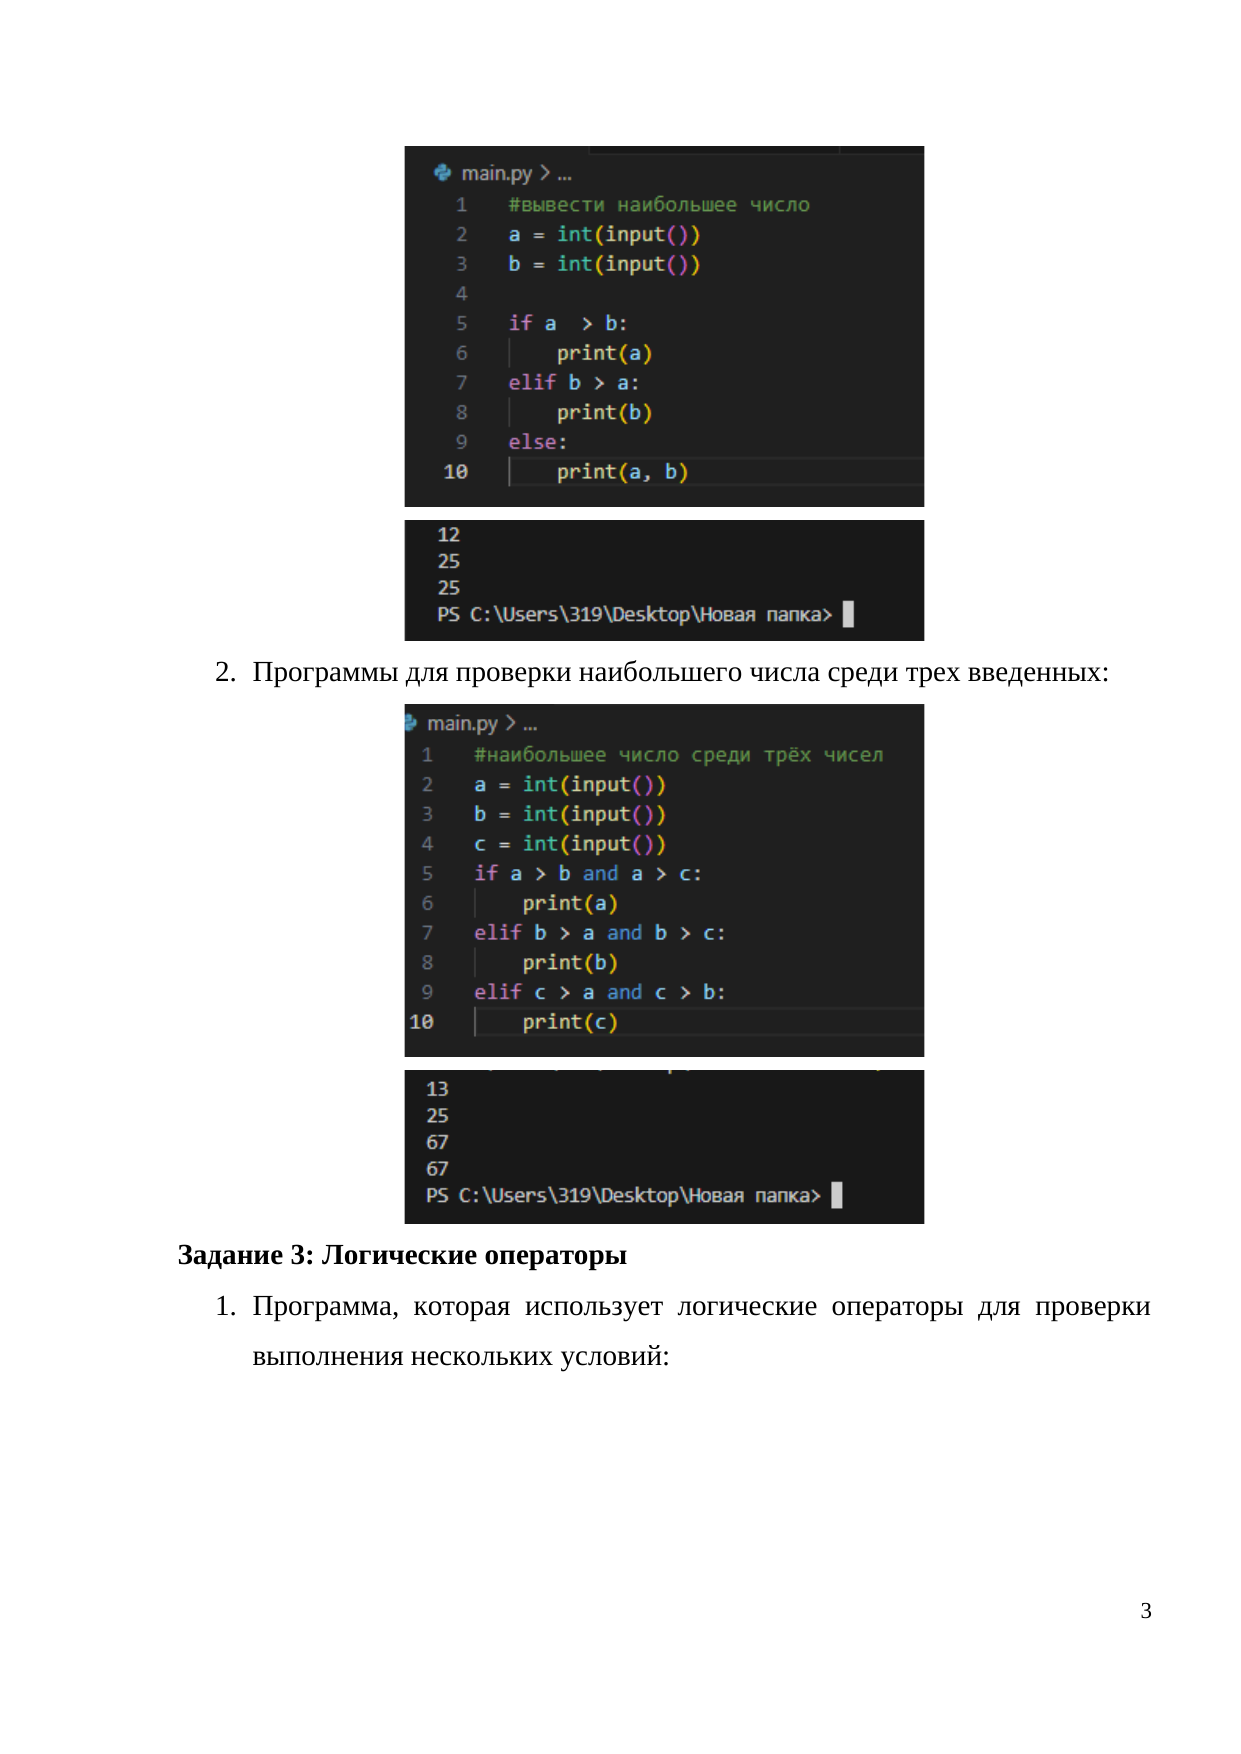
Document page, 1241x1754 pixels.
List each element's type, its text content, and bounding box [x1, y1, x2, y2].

list Программы для проверки наибольшего числа среди трех введенных: [215, 654, 1152, 688]
text Задание 3: Логические операторы [177, 1237, 1152, 1271]
picture [404, 704, 925, 1057]
picture [404, 146, 925, 507]
picture [404, 520, 925, 641]
picture [404, 1070, 925, 1224]
list Программа, которая использует логические операторы для проверки выполнения нескольких условий: [215, 1288, 1152, 1371]
